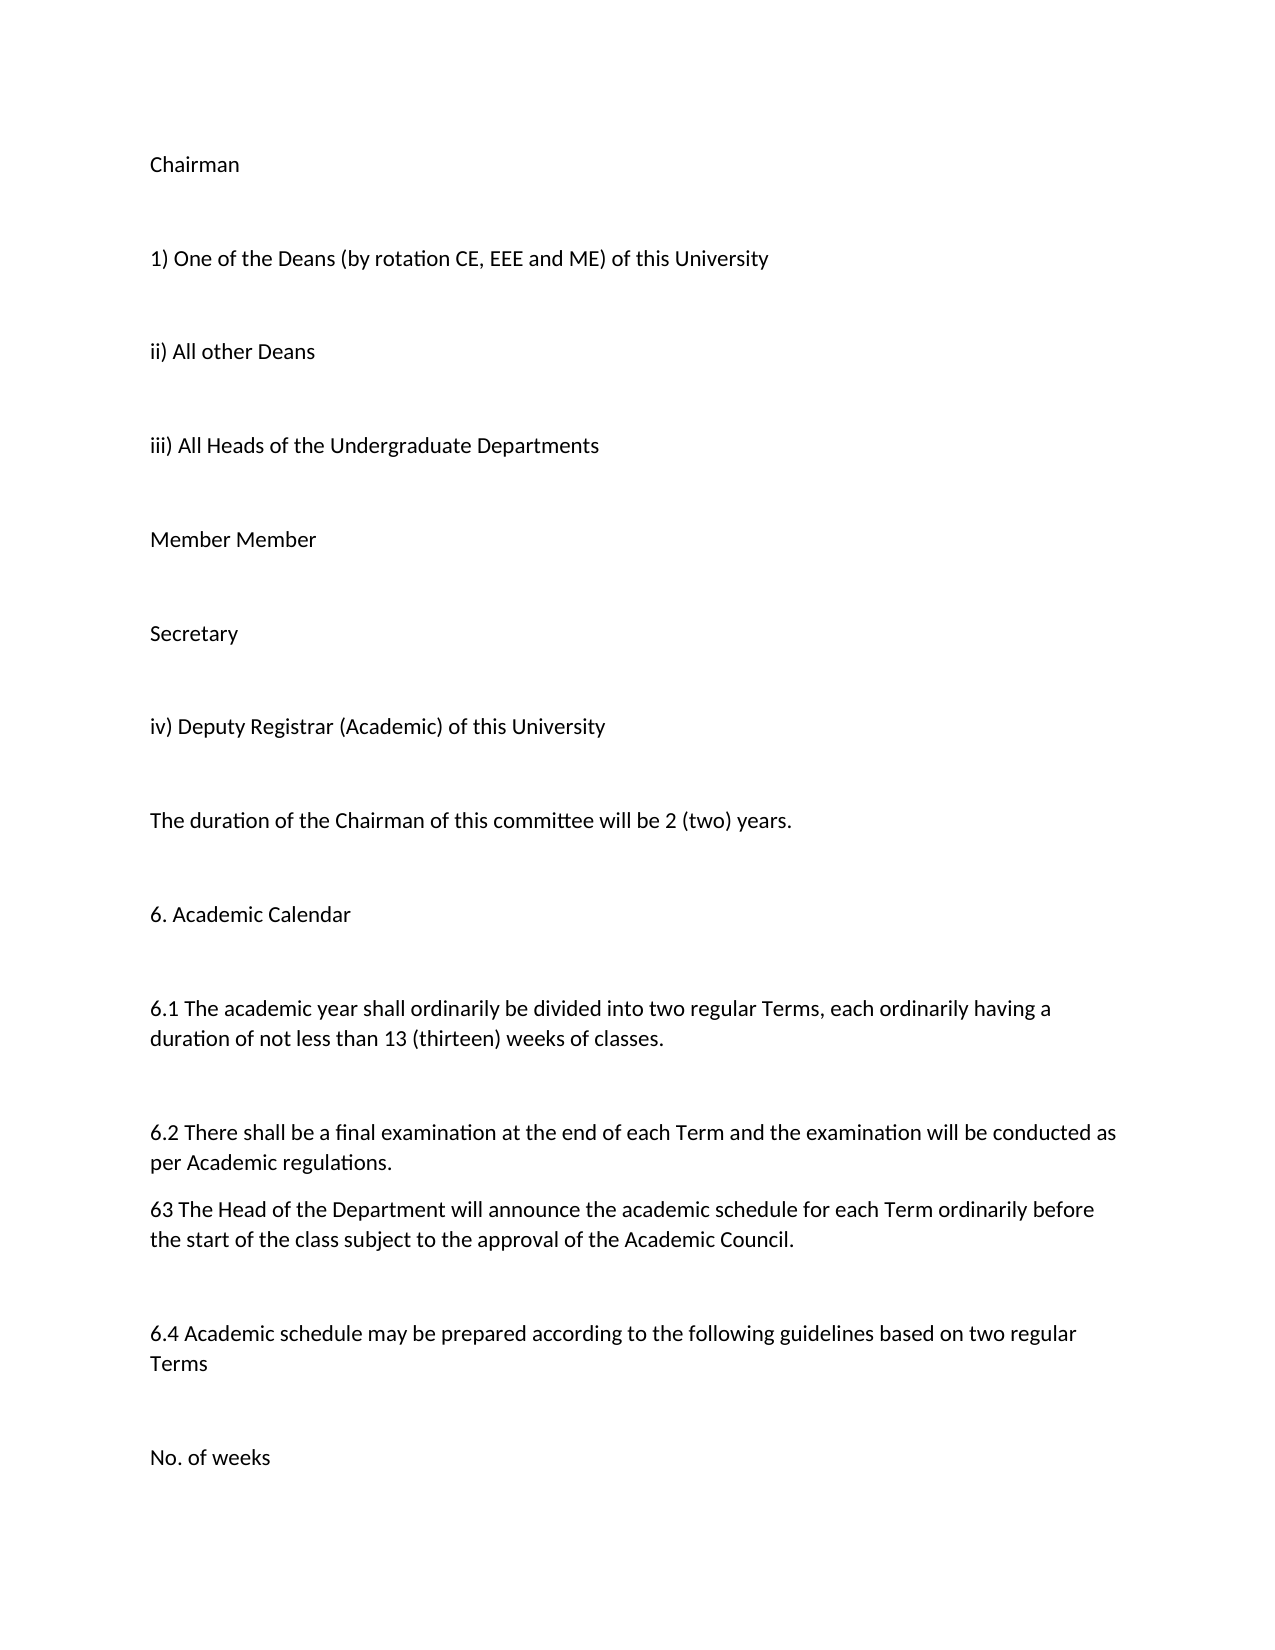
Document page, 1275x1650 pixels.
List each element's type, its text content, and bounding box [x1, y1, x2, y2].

text 6.4 Academic schedule may be prepared according to the following guidelines based on two regular Terms [150, 1319, 1125, 1377]
text Chairman [150, 150, 1125, 178]
text iii) All Heads of the Undergraduate Departments [150, 431, 1125, 459]
text No. of weeks [150, 1443, 1125, 1471]
text Secretary [150, 619, 1125, 647]
text The duration of the Chairman of this committee will be 2 (two) years. [150, 806, 1125, 834]
text 63 The Head of the Department will announce the academic schedule for each Term ordinarily before the start of the class subject to the approval of the Academic Council. [150, 1195, 1125, 1253]
text 6.2 There shall be a final examination at the end of each Term and the examination will be conducted as per Academic regulations. [150, 1118, 1125, 1176]
text 6. Academic Calendar [150, 900, 1125, 928]
text 6.1 The academic year shall ordinarily be divided into two regular Terms, each ordinarily having a duration of not less than 13 (thirteen) weeks of classes. [150, 994, 1125, 1052]
text Member Member [150, 525, 1125, 553]
text 1) One of the Deans (by rotation CE, EEE and ME) of this University [150, 244, 1125, 272]
text iv) Deputy Registrar (Academic) of this University [150, 712, 1125, 741]
text ii) All other Deans [150, 337, 1125, 366]
